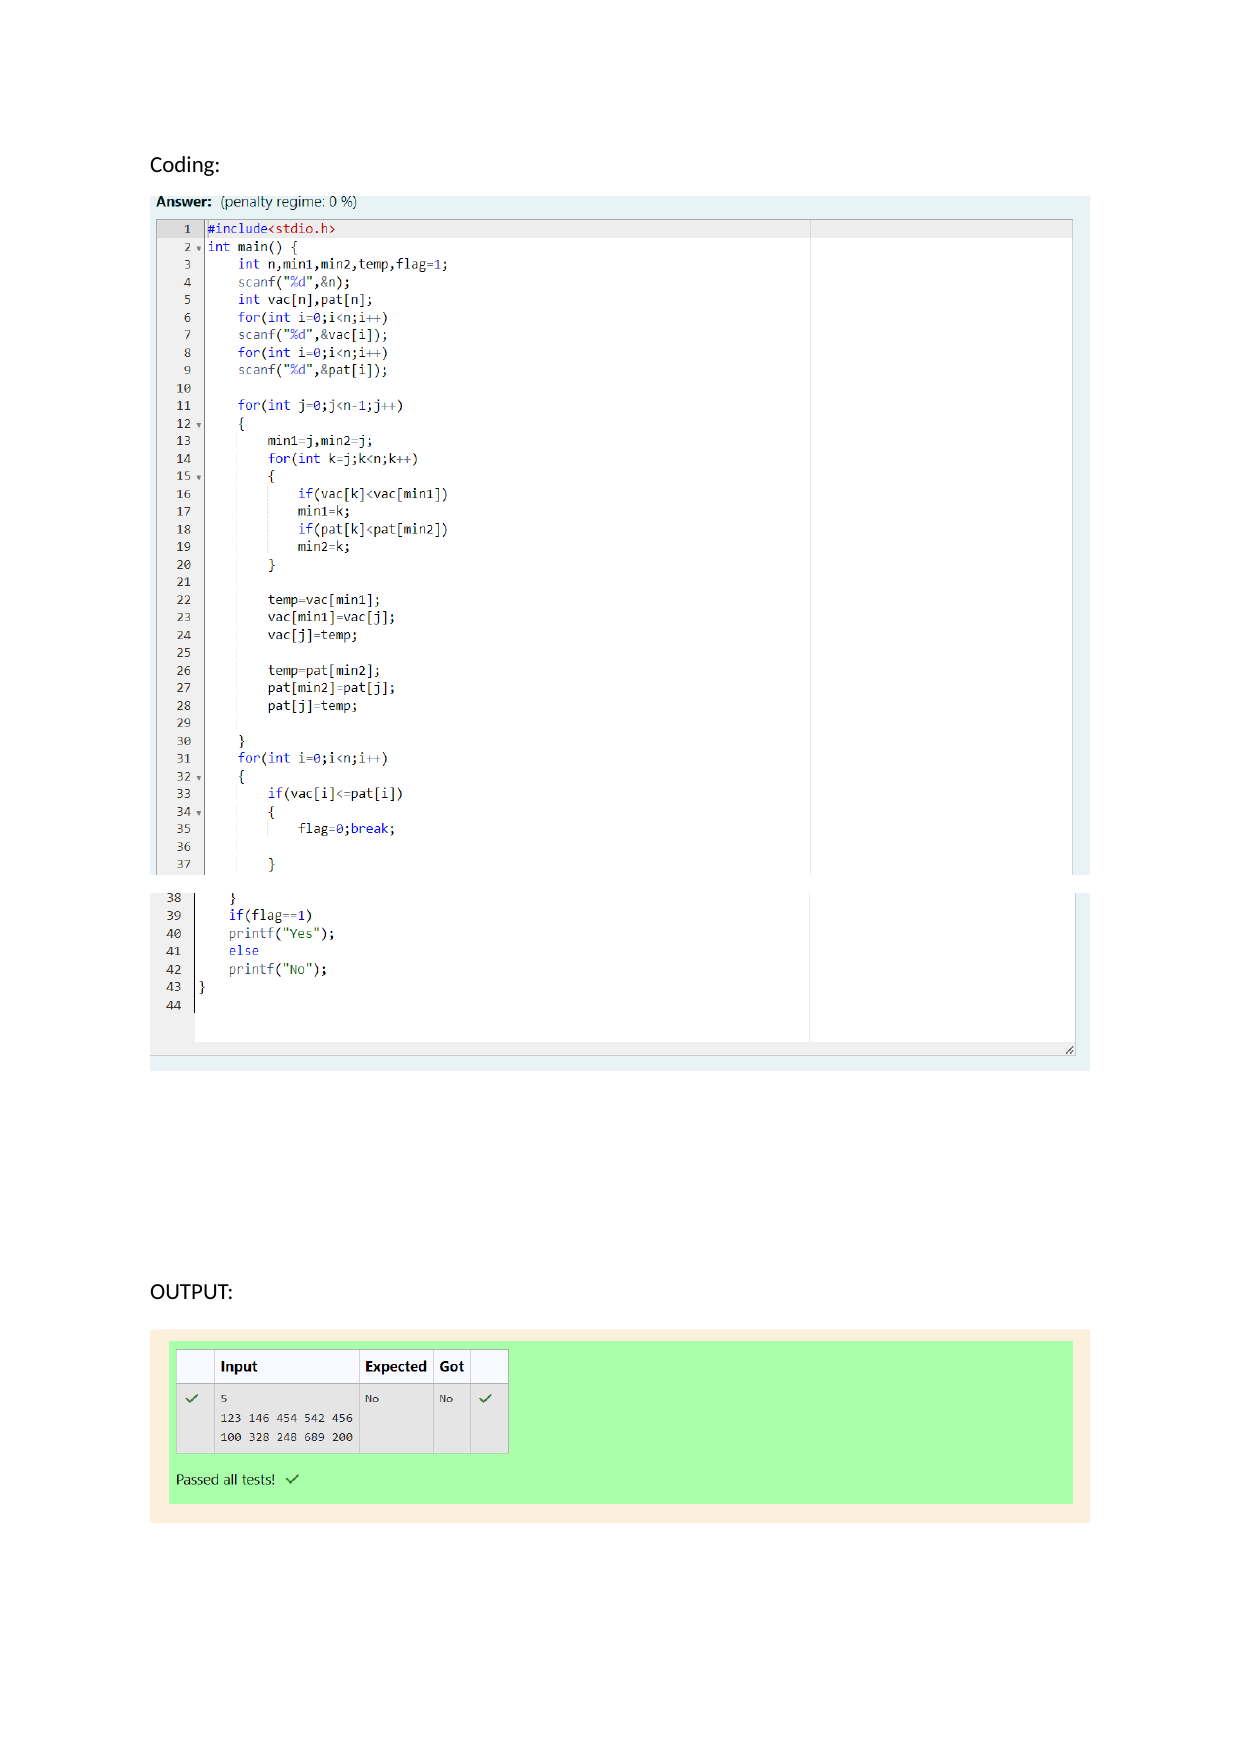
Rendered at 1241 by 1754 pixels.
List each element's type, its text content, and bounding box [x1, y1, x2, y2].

text OUTPUT: [150, 1277, 1090, 1305]
picture [150, 893, 1091, 1071]
picture [150, 196, 1091, 875]
text Coding: [150, 150, 1090, 178]
picture [150, 1323, 1091, 1529]
